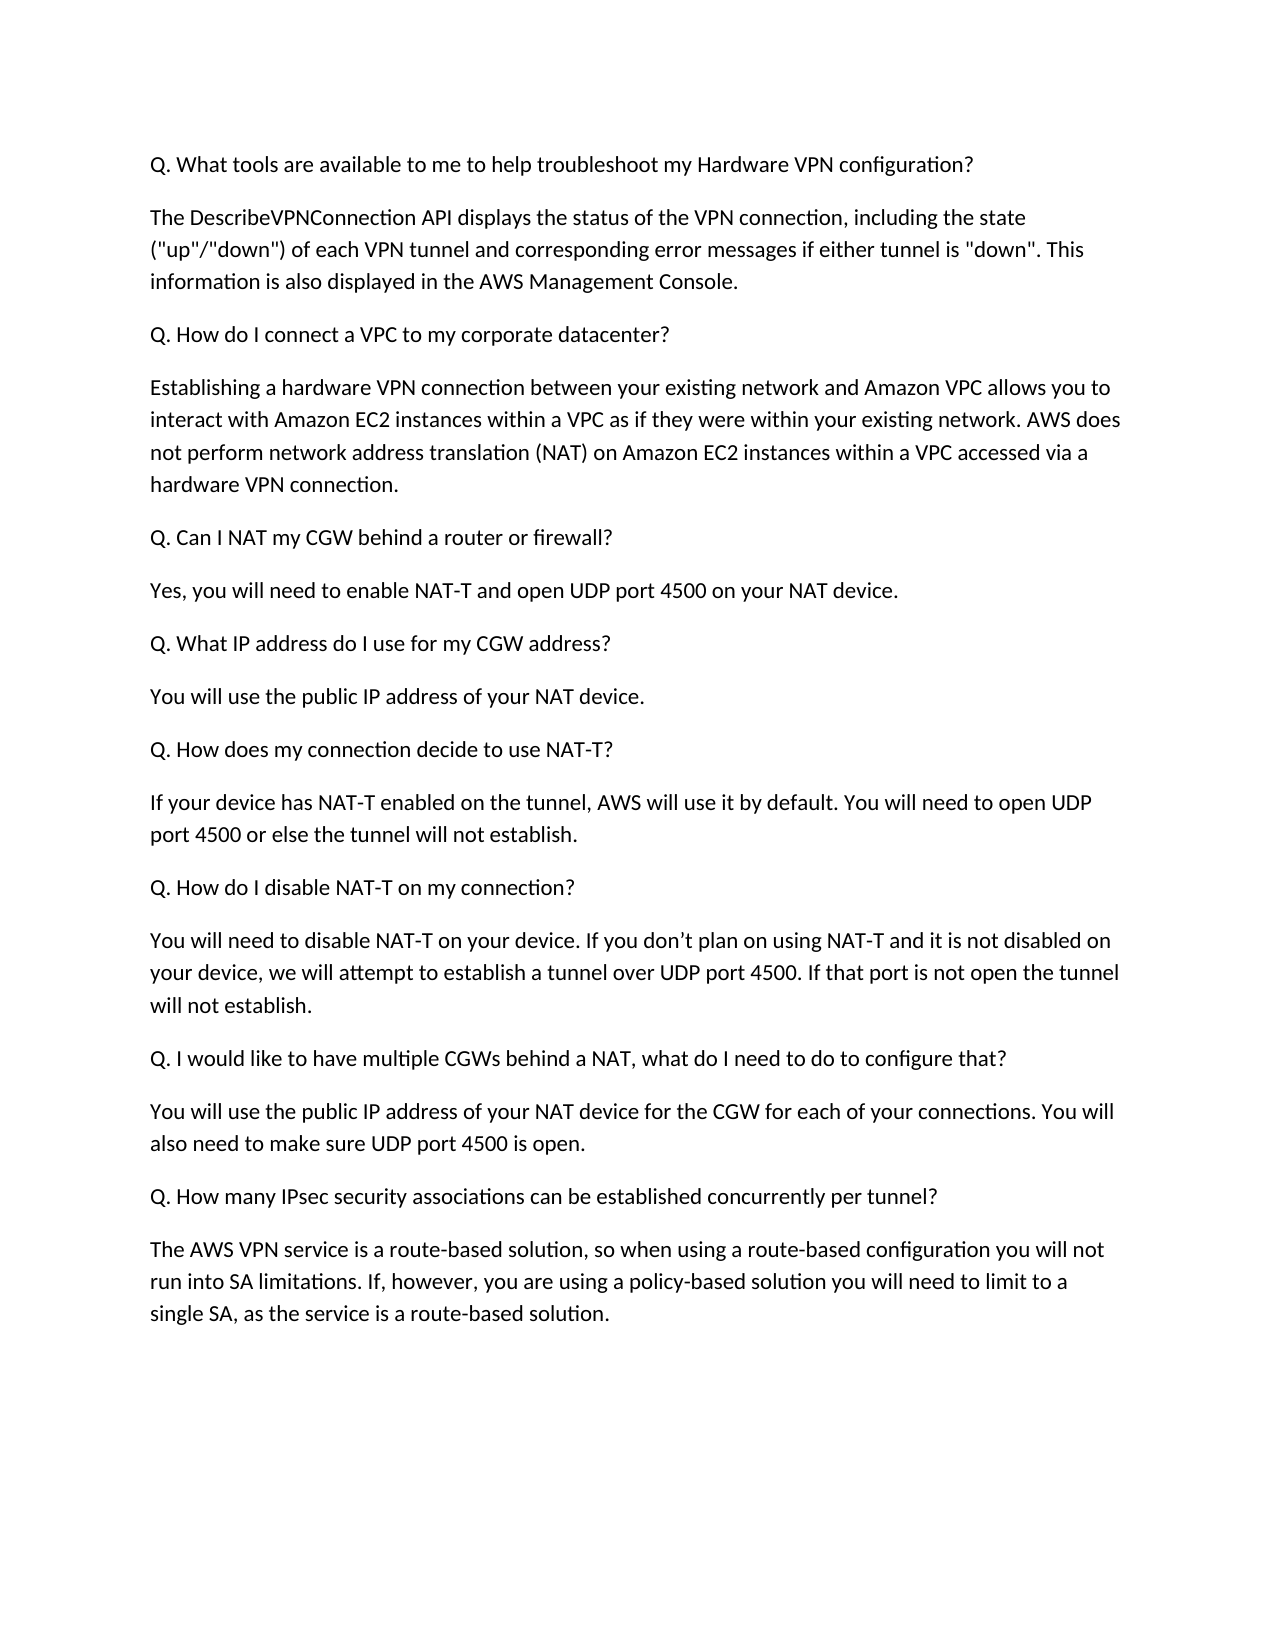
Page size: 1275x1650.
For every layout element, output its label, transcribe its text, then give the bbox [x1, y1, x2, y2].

text You will need to disable NAT-T on your device. If you don’t plan on using NAT-T and it is not disabled on your device, we will attempt to establish a tunnel over UDP port 4500. If that port is not open the tunnel will not establish. [150, 926, 1125, 1019]
text Yes, you will need to enable NAT-T and open UDP port 4500 on your NAT device. [150, 576, 1125, 604]
text Q. What IP address do I use for my CGW address? [150, 629, 1125, 657]
text Q. How do I connect a VPC to my corporate datacenter? [150, 320, 1125, 348]
text You will use the public IP address of your NAT device. [150, 682, 1125, 710]
text Establishing a hardware VPN connection between your existing network and Amazon VPC allows you to interact with Amazon EC2 instances within a VPC as if they were within your existing network. AWS does not perform network address translation (NAT) on Amazon EC2 instances within a VPC accessed via a hardware VPN connection. [150, 373, 1125, 498]
text If your device has NAT-T enabled on the tunnel, AWS will use it by default. You will need to open UDP port 4500 or else the tunnel will not establish. [150, 788, 1125, 848]
text Q. How does my connection decide to use NAT-T? [150, 735, 1125, 763]
text Q. I would like to have multiple CGWs behind a NAT, what do I need to do to configure that? [150, 1044, 1125, 1072]
text You will use the public IP address of your NAT device for the CGW for each of your connections. You will also need to make sure UDP port 4500 is open. [150, 1097, 1125, 1157]
text The DescribeVPNConnection API displays the status of the VPN connection, including the state ("up"/"down") of each VPN tunnel and corresponding error messages if either tunnel is "down". This information is also displayed in the AWS Management Console. [150, 203, 1125, 295]
text Q. How many IPsec security associations can be established concurrently per tunnel? [150, 1182, 1125, 1210]
text Q. Can I NAT my CGW behind a router or firewall? [150, 523, 1125, 551]
text Q. How do I disable NAT-T on my connection? [150, 873, 1125, 901]
text The AWS VPN service is a route-based solution, so when using a route-based configuration you will not run into SA limitations. If, however, you are using a policy-based solution you will need to limit to a single SA, as the service is a route-based solution. [150, 1235, 1125, 1327]
text Q. What tools are available to me to help troubleshoot my Hardware VPN configuration? [150, 150, 1125, 178]
